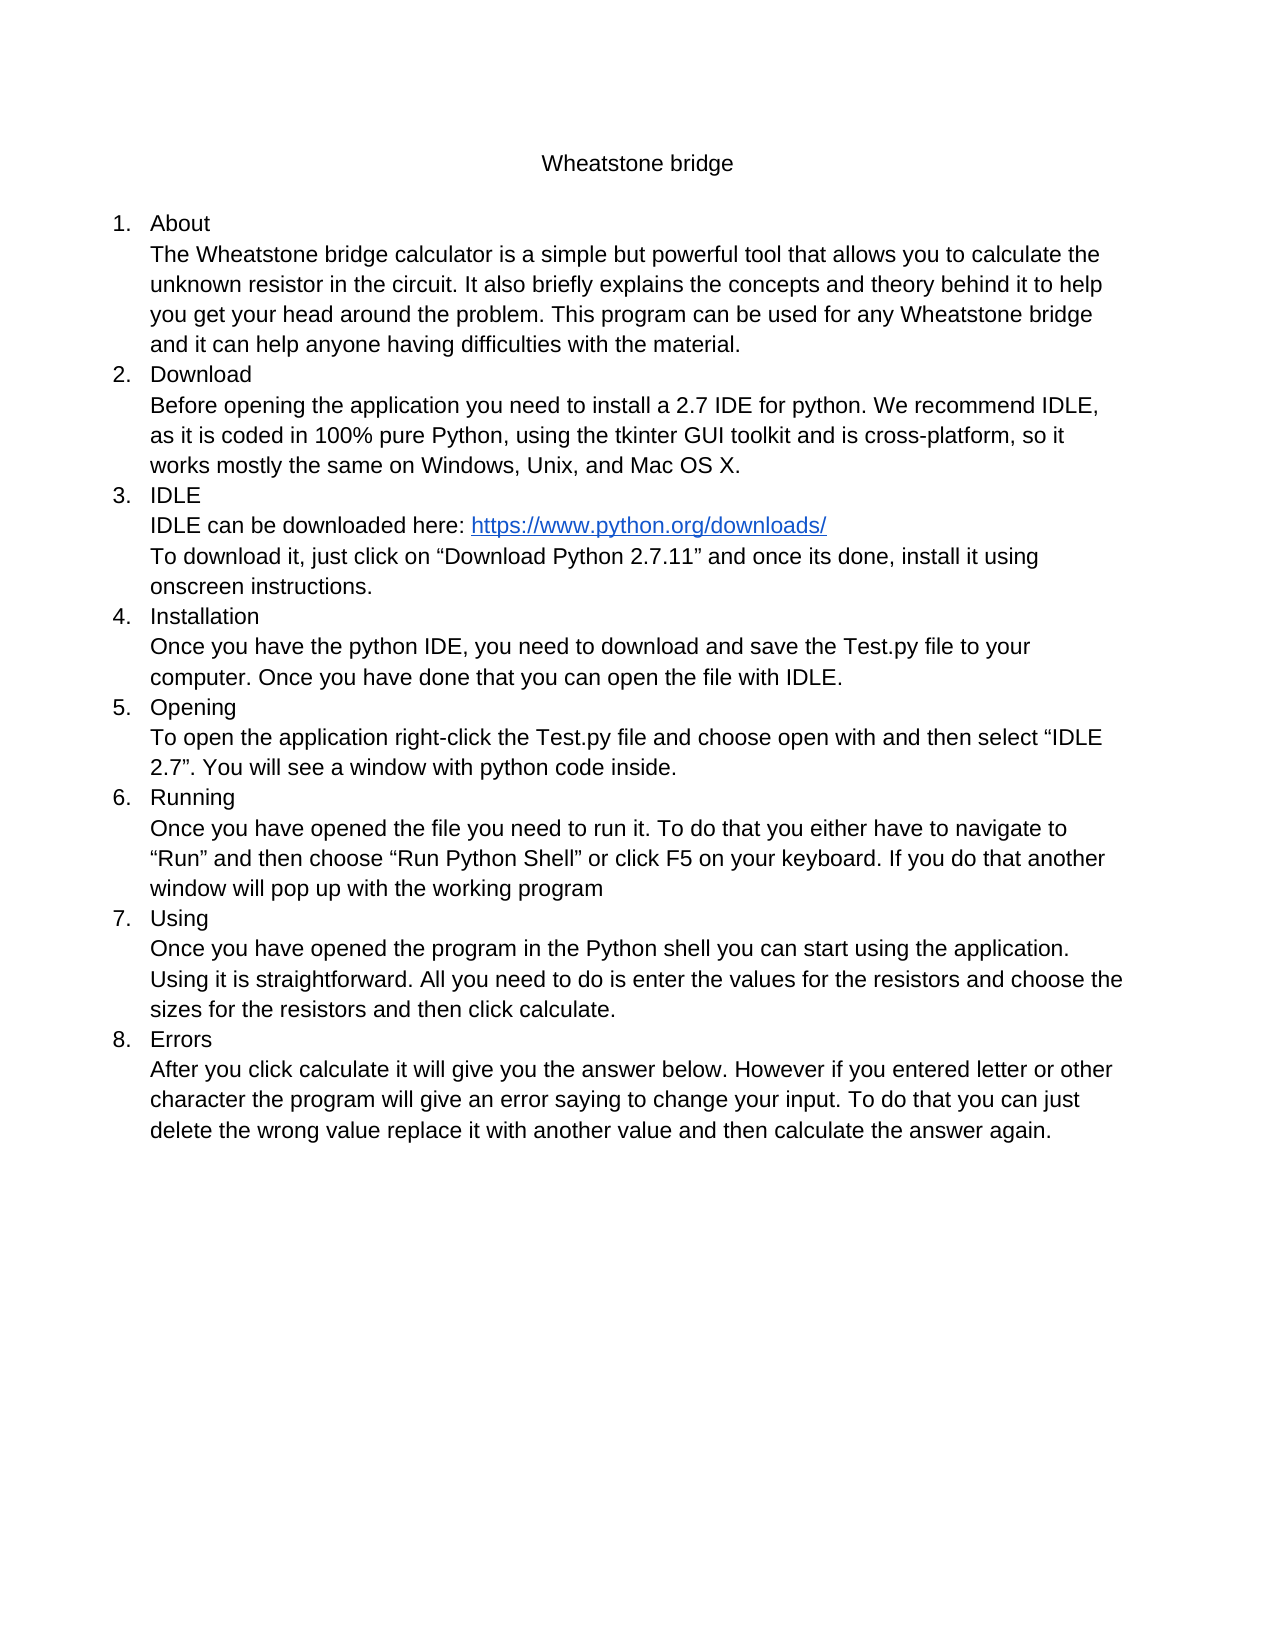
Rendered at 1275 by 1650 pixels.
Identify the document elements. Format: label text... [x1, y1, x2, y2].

text 6. Running [112, 784, 1125, 811]
text To open the application right-click the Test.py file and choose open with and then select “IDLE 2.7”. You will see a window with python code inside. [150, 724, 1125, 781]
text 4. Installation [112, 603, 1125, 629]
text IDLE can be downloaded here: https://www.python.org/downloads/ [150, 512, 1125, 539]
text 1. About [112, 210, 1125, 237]
text 3. IDLE [112, 482, 1125, 509]
text 5. Opening [112, 694, 1125, 720]
text 7. Using [112, 905, 1125, 932]
text Wheatstone bridge [150, 150, 1125, 176]
text To download it, just click on “Download Python 2.7.11” and once its done, install it using onscreen instructions. [150, 543, 1125, 599]
text Once you have the python IDE, you need to download and save the Test.py file to your computer. Once you have done that you can open the file with IDLE. [150, 633, 1125, 690]
text 8. Errors [112, 1026, 1125, 1052]
text Before opening the application you need to install a 2.7 IDE for python. We recommend IDLE, as it is coded in 100% pure Python, using the tkinter GUI toolkit and is cross-platform, so it works mostly the same on Windows, Unix, and Mac OS X. [150, 392, 1125, 478]
text Once you have opened the file you need to run it. To do that you either have to navigate to “Run” and then choose “Run Python Shell” or click F5 on your keyboard. If you do that another window will pop up with the working program [150, 814, 1125, 901]
text Once you have opened the program in the Python shell you can start using the application. Using it is straightforward. All you need to do is enter the values for the resistors and choose the sizes for the resistors and then click calculate. [150, 935, 1125, 1022]
text 2. Download [112, 361, 1125, 388]
text After you click calculate it will give you the answer below. However if you entered letter or other character the program will give an error saying to change your input. To do that you can just delete the wrong value replace it with another value and then calculate the answer again. [150, 1056, 1125, 1143]
text The Wheatstone bridge calculator is a simple but powerful tool that allows you to calculate the unknown resistor in the circuit. It also briefly explains the concepts and theory behind it to help you get your head around the problem. This program can be used for any Wheatstone bridge and it can help anyone having difficulties with the material. [150, 241, 1125, 358]
